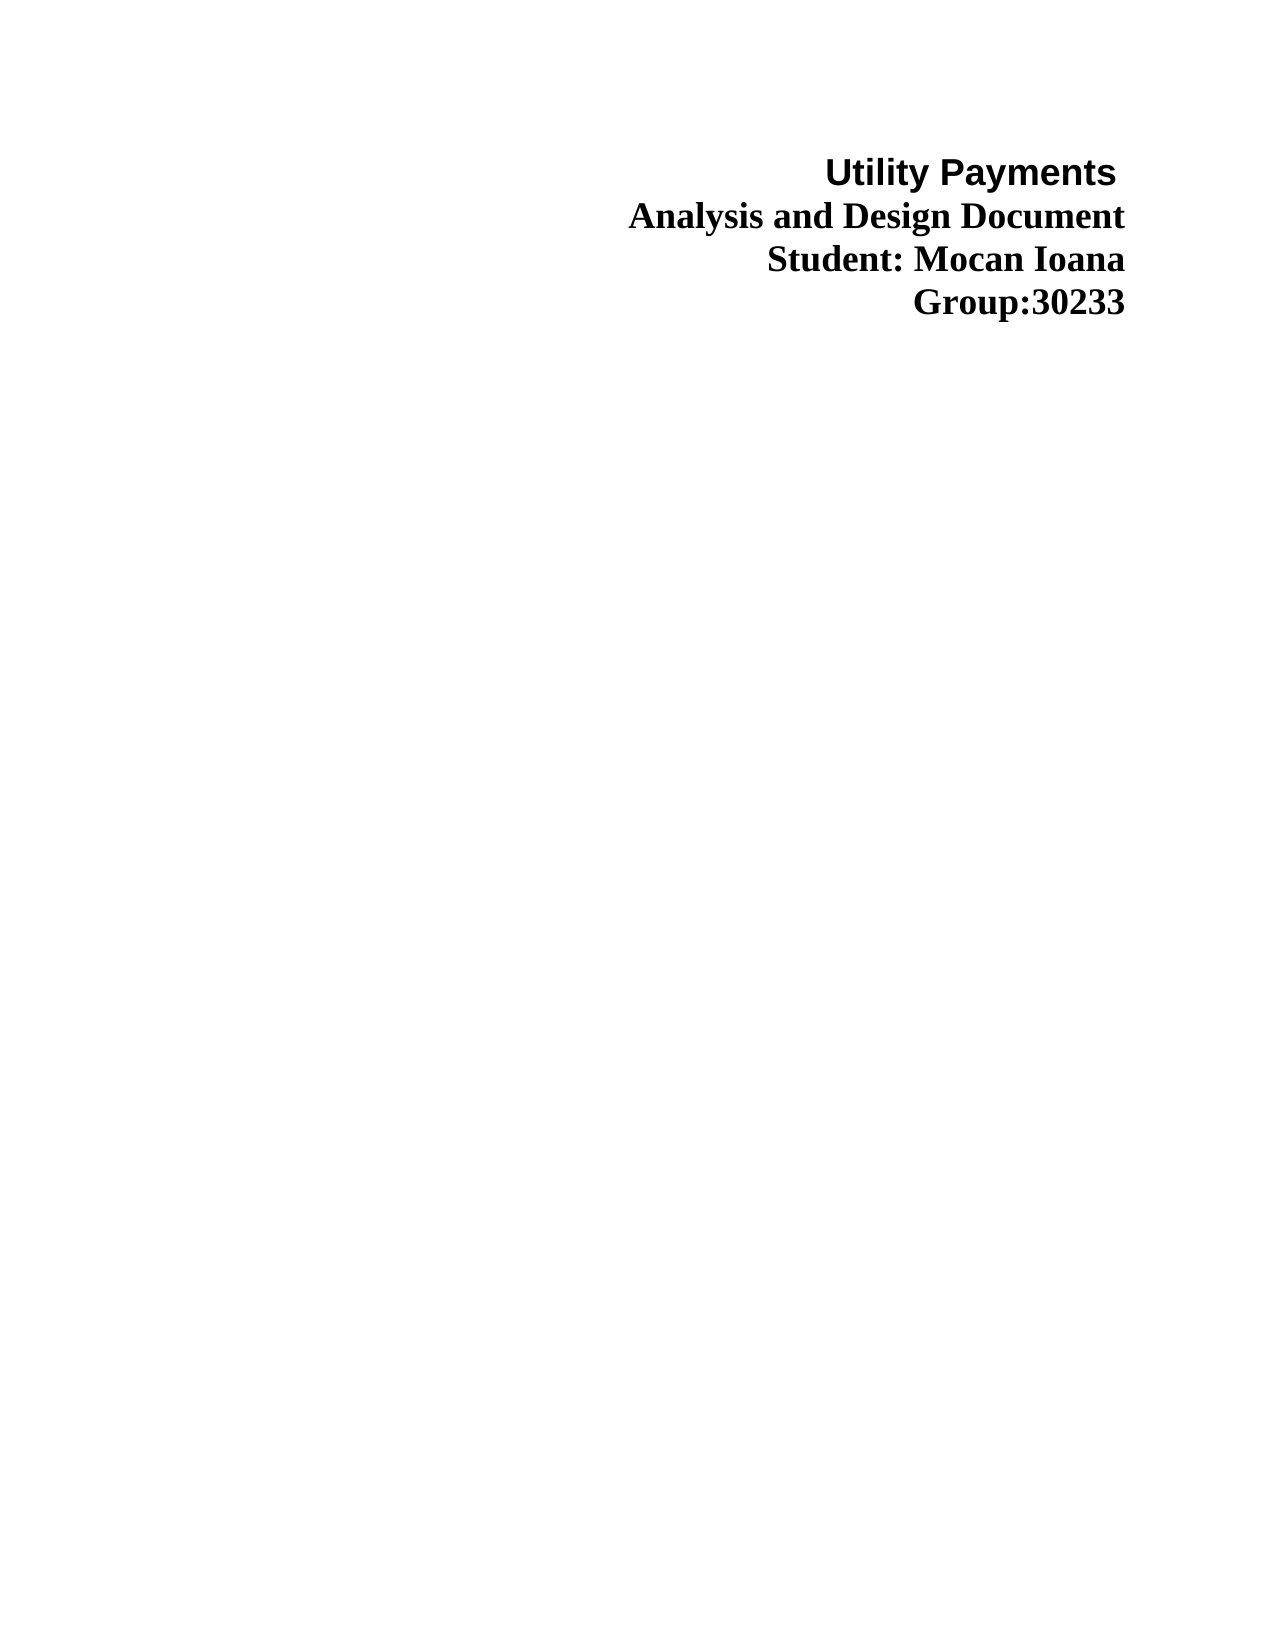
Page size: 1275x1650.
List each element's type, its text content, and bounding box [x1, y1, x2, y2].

title Student: Mocan Ioana [150, 236, 1125, 279]
title Analysis and Design Document [150, 193, 1125, 236]
text Group:30233 [150, 279, 1125, 322]
title Utility Payments [150, 150, 1125, 193]
